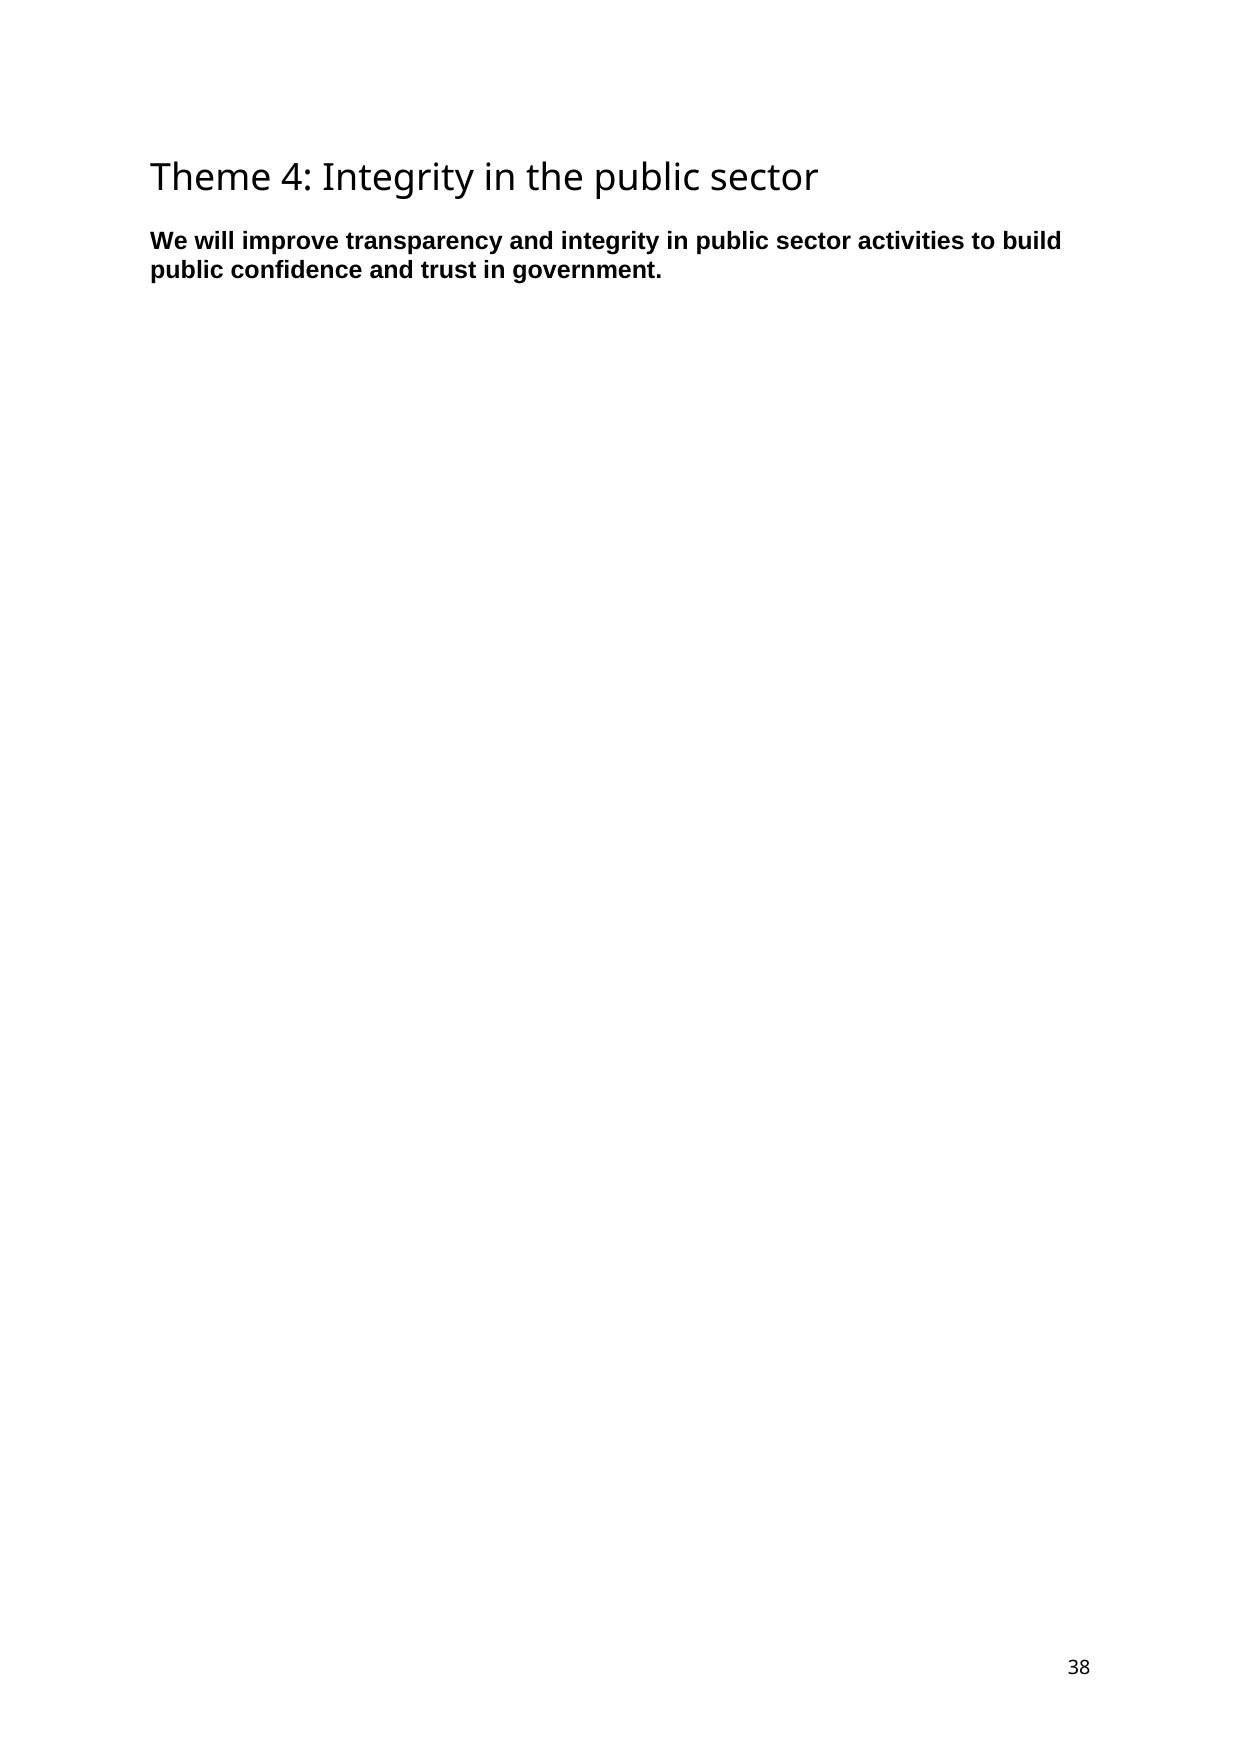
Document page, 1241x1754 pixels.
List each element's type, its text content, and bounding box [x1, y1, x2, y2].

subtitle Theme 4: Integrity in the public sector [150, 150, 1090, 201]
subtitle We will improve transparency and integrity in public sector activities to build public confidence and trust in government. [150, 226, 1090, 283]
